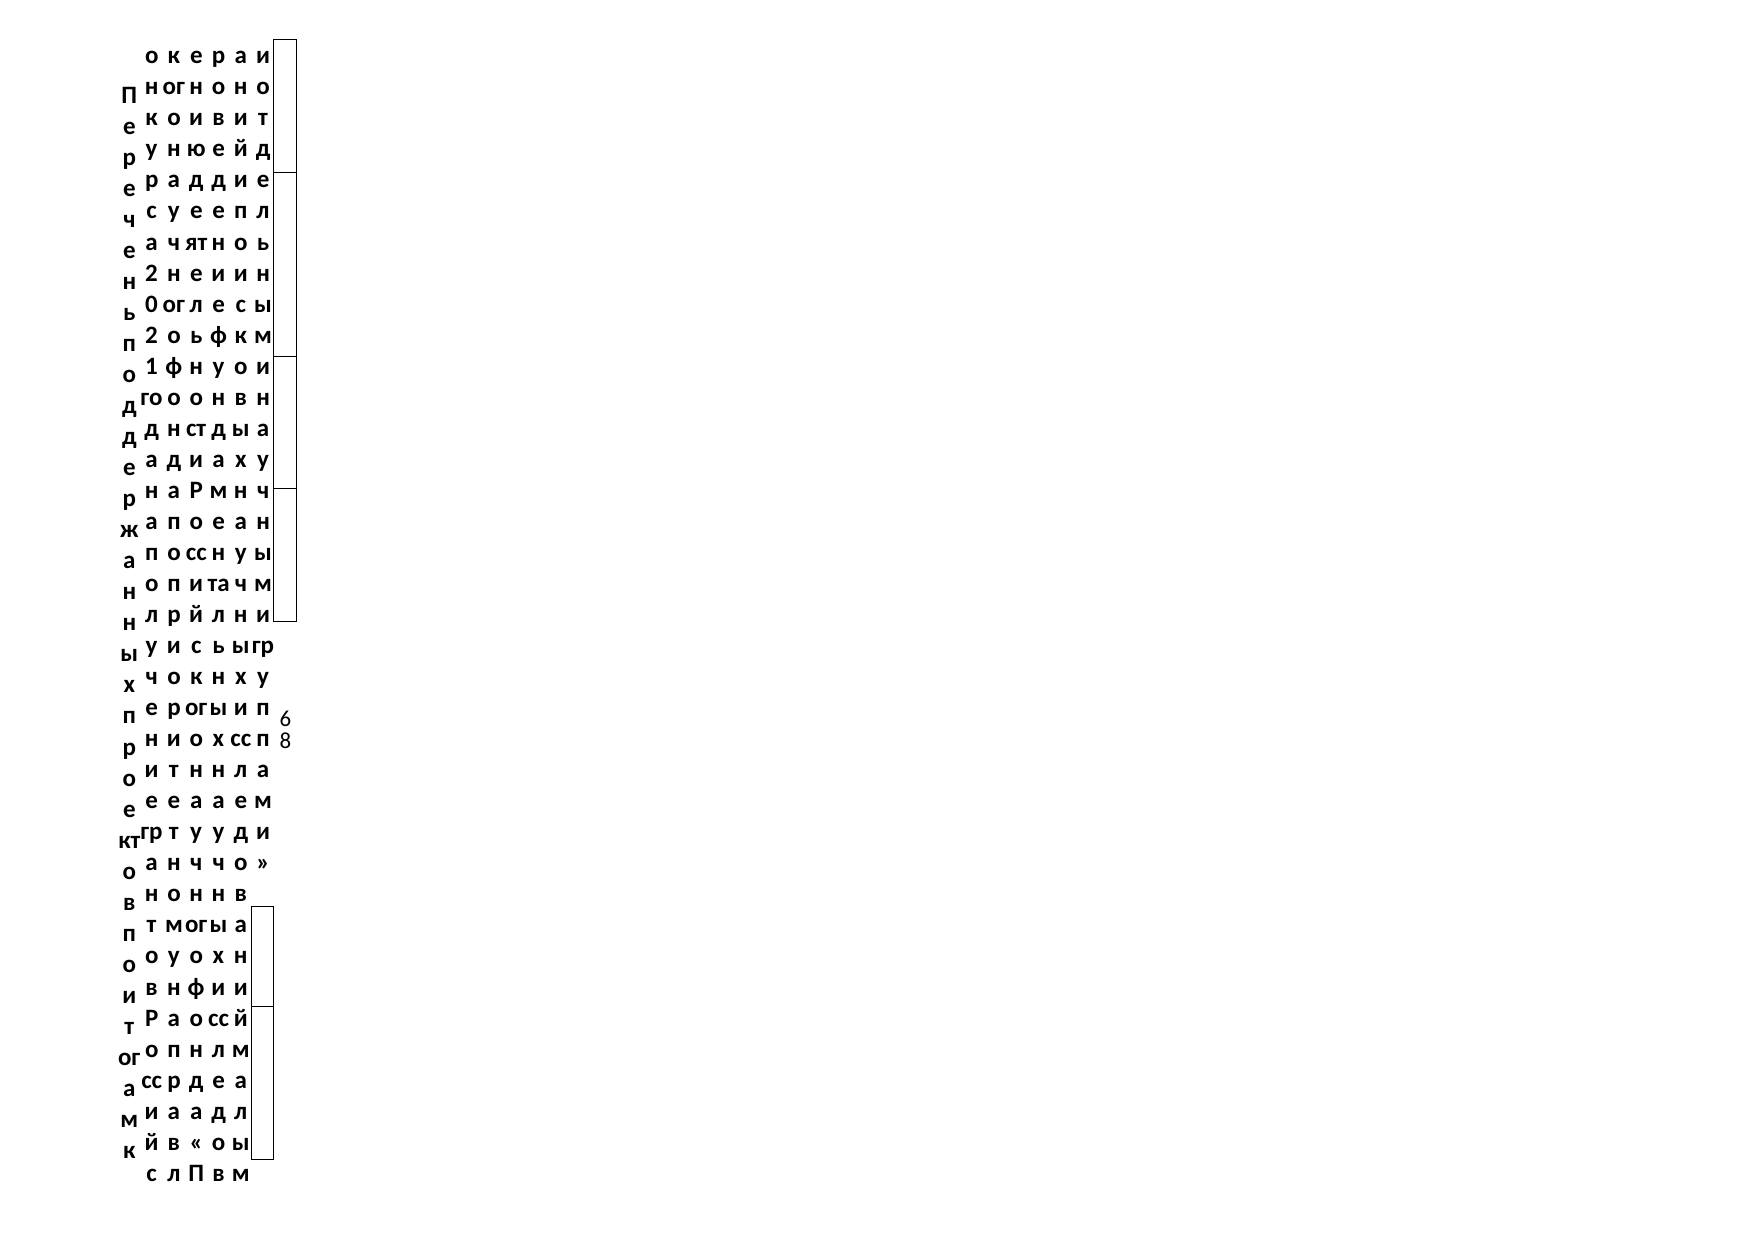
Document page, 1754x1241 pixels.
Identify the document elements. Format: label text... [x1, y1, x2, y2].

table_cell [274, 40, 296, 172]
text 68 [274, 708, 296, 754]
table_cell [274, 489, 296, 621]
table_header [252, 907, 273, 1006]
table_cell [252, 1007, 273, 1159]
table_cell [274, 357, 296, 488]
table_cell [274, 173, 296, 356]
